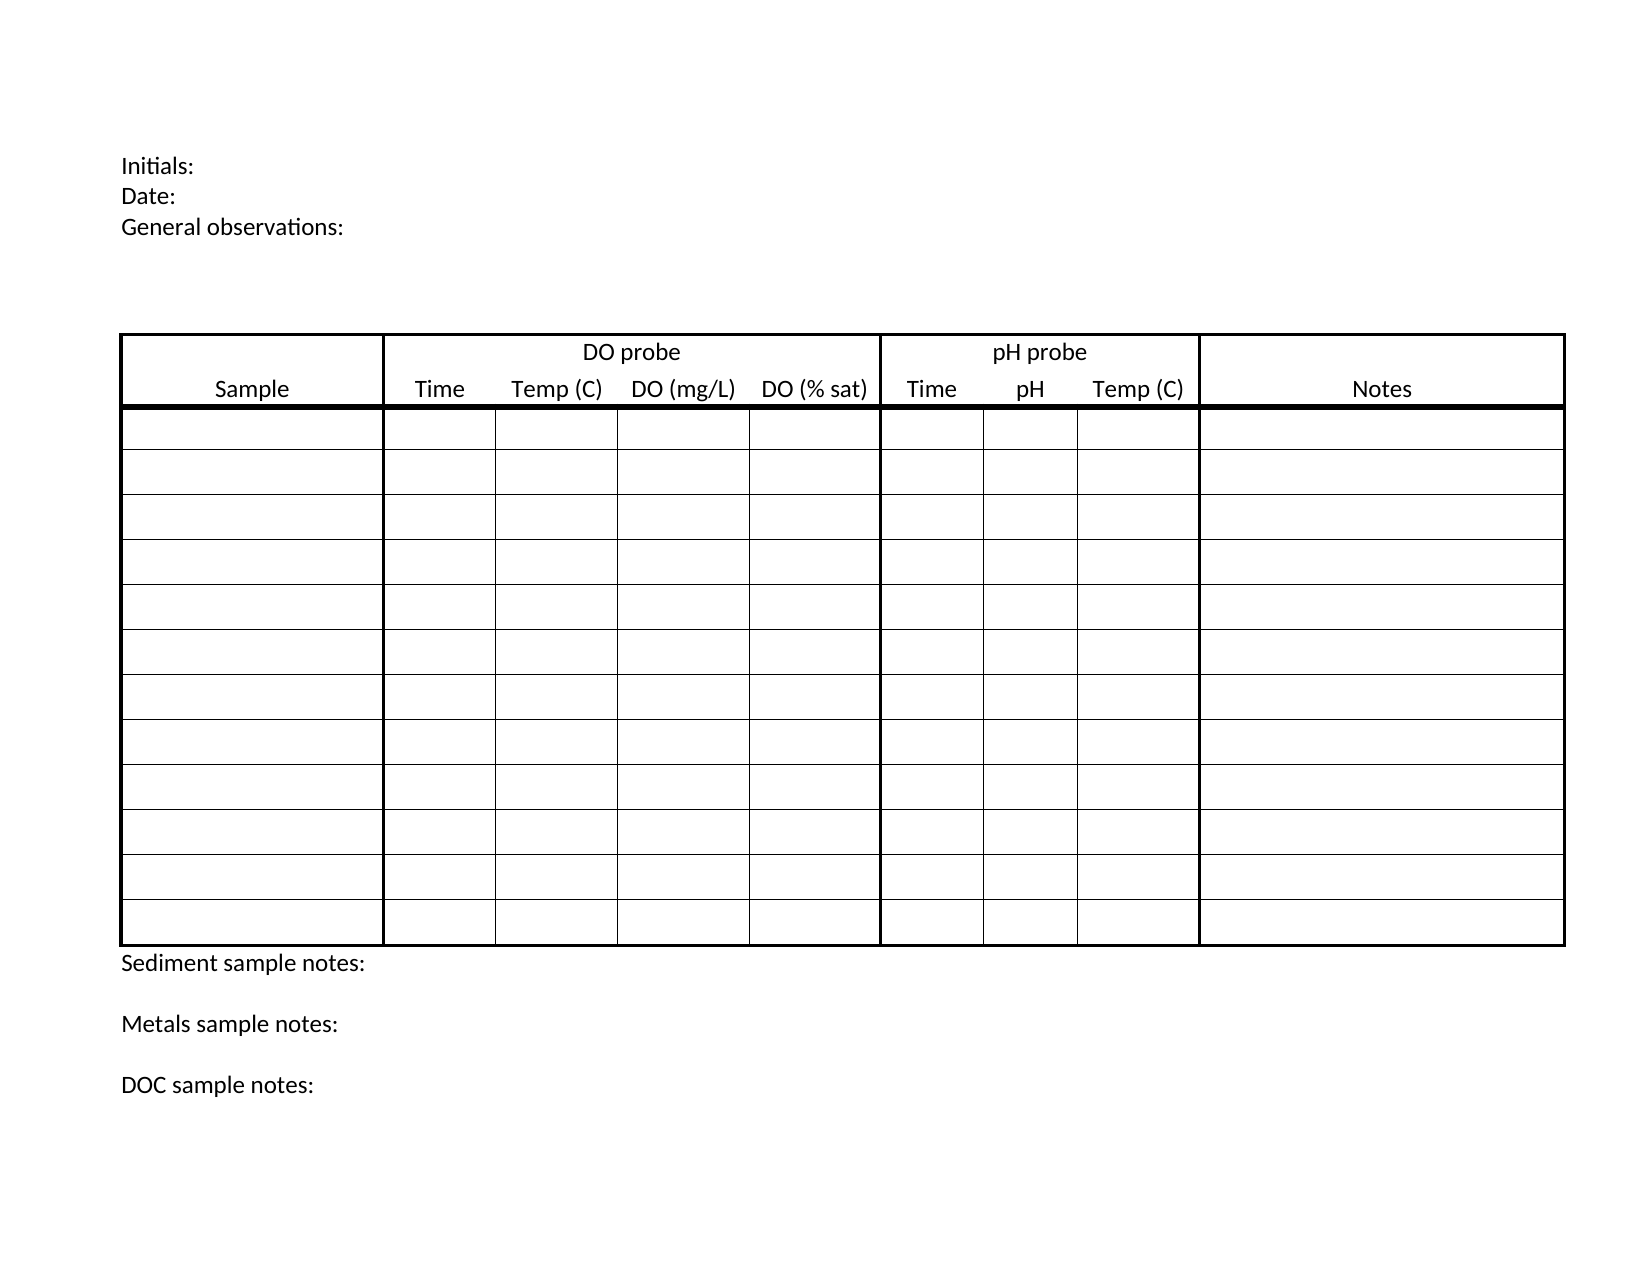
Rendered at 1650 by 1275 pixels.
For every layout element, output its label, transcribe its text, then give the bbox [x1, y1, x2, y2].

table_cell [385, 540, 495, 583]
table_cell DO (% sat) [749, 367, 879, 403]
table_cell [123, 855, 382, 898]
table_cell [496, 765, 617, 808]
table_cell [496, 675, 617, 718]
table_cell [1201, 585, 1563, 628]
table_cell [385, 450, 495, 493]
table_cell [618, 855, 749, 898]
table_cell [984, 675, 1077, 718]
table_cell [750, 675, 879, 718]
table_cell [385, 720, 495, 763]
table_cell [385, 675, 495, 718]
table_cell [984, 720, 1077, 763]
table_header DO probe [385, 336, 879, 367]
table_cell [123, 540, 382, 583]
table_cell [385, 585, 495, 628]
table_cell [1078, 675, 1198, 718]
table_cell [1078, 450, 1198, 493]
text Initials: [121, 150, 1500, 181]
table_cell [1078, 630, 1198, 673]
table_cell [750, 585, 879, 628]
table_cell [123, 720, 382, 763]
table_cell [385, 900, 495, 943]
table_cell [618, 720, 749, 763]
table_cell [496, 450, 617, 493]
table_cell [123, 585, 382, 628]
table_cell [750, 855, 879, 898]
table_cell [385, 855, 495, 898]
table_cell [984, 900, 1077, 943]
text Date: [121, 181, 1500, 211]
table_cell [984, 410, 1077, 448]
table_cell [385, 495, 495, 538]
table_cell [882, 630, 983, 673]
table_cell [1201, 410, 1563, 448]
table_cell [123, 900, 382, 943]
table_cell [750, 900, 879, 943]
table_cell Time [882, 367, 983, 403]
table_cell [984, 765, 1077, 808]
table_header Sample [123, 336, 382, 403]
table_cell [750, 810, 879, 853]
table_cell [1201, 630, 1563, 673]
table_cell [882, 810, 983, 853]
table_cell [496, 630, 617, 673]
table_cell [984, 630, 1077, 673]
table_cell [496, 585, 617, 628]
table_header pH probe [882, 336, 1198, 367]
table_cell [618, 765, 749, 808]
table_cell [750, 410, 879, 448]
table_cell [618, 450, 749, 493]
text Sediment sample notes: [121, 947, 1500, 977]
table_cell [882, 765, 983, 808]
table_cell [882, 540, 983, 583]
text Metals sample notes: [121, 1008, 1500, 1038]
table_cell [496, 810, 617, 853]
table_cell [618, 675, 749, 718]
table_cell [1201, 495, 1563, 538]
table_cell [1078, 855, 1198, 898]
table_cell Time [385, 367, 496, 403]
text DOC sample notes: [121, 1069, 1500, 1099]
table_cell [618, 410, 749, 448]
table_cell [123, 675, 382, 718]
table_cell Temp (C) [1077, 367, 1198, 403]
table_cell [882, 410, 983, 448]
table_cell [984, 450, 1077, 493]
table_cell [882, 900, 983, 943]
table_cell [123, 410, 382, 448]
table_cell [882, 675, 983, 718]
table_cell [123, 495, 382, 538]
table_cell [496, 410, 617, 448]
table_cell [1078, 720, 1198, 763]
table_cell [1201, 675, 1563, 718]
table_cell [618, 900, 749, 943]
table_cell [1078, 810, 1198, 853]
table_cell [984, 540, 1077, 583]
table_cell [1078, 765, 1198, 808]
table_cell [750, 720, 879, 763]
table_cell [882, 495, 983, 538]
table_cell [123, 450, 382, 493]
table_cell [882, 720, 983, 763]
table_cell [496, 900, 617, 943]
table_cell [496, 855, 617, 898]
table_cell [123, 765, 382, 808]
table_cell [618, 495, 749, 538]
table_cell [984, 810, 1077, 853]
table_cell [750, 630, 879, 673]
table_cell [385, 765, 495, 808]
table_cell [1201, 810, 1563, 853]
table_cell pH [983, 367, 1077, 403]
table_cell [1078, 410, 1198, 448]
table_cell [1078, 540, 1198, 583]
table_cell [1078, 495, 1198, 538]
table_cell [618, 630, 749, 673]
table_cell [750, 495, 879, 538]
table_cell [984, 855, 1077, 898]
table_cell [123, 630, 382, 673]
table_cell [1201, 720, 1563, 763]
table_cell [1201, 900, 1563, 943]
table_cell Notes [1201, 367, 1563, 403]
table_cell [385, 630, 495, 673]
table_cell [385, 410, 495, 448]
table_cell [618, 585, 749, 628]
table_cell [496, 495, 617, 538]
table_cell DO (mg/L) [618, 367, 749, 403]
table_cell [1078, 585, 1198, 628]
table_cell [750, 450, 879, 493]
table_cell [882, 585, 983, 628]
table_cell [496, 540, 617, 583]
table_cell [750, 540, 879, 583]
table_cell [123, 810, 382, 853]
table_cell [618, 810, 749, 853]
table_cell [1201, 855, 1563, 898]
table_header [1201, 336, 1563, 367]
table_cell [1201, 450, 1563, 493]
table_cell [1201, 765, 1563, 808]
table_cell [882, 450, 983, 493]
table_cell [385, 810, 495, 853]
table_cell [984, 585, 1077, 628]
table_cell [984, 495, 1077, 538]
table_cell [496, 720, 617, 763]
table_cell [750, 765, 879, 808]
table_cell [882, 855, 983, 898]
text General observations: [121, 211, 1500, 242]
table_cell [1078, 900, 1198, 943]
table_cell [1201, 540, 1563, 583]
table_cell Temp (C) [496, 367, 618, 403]
table_cell [618, 540, 749, 583]
